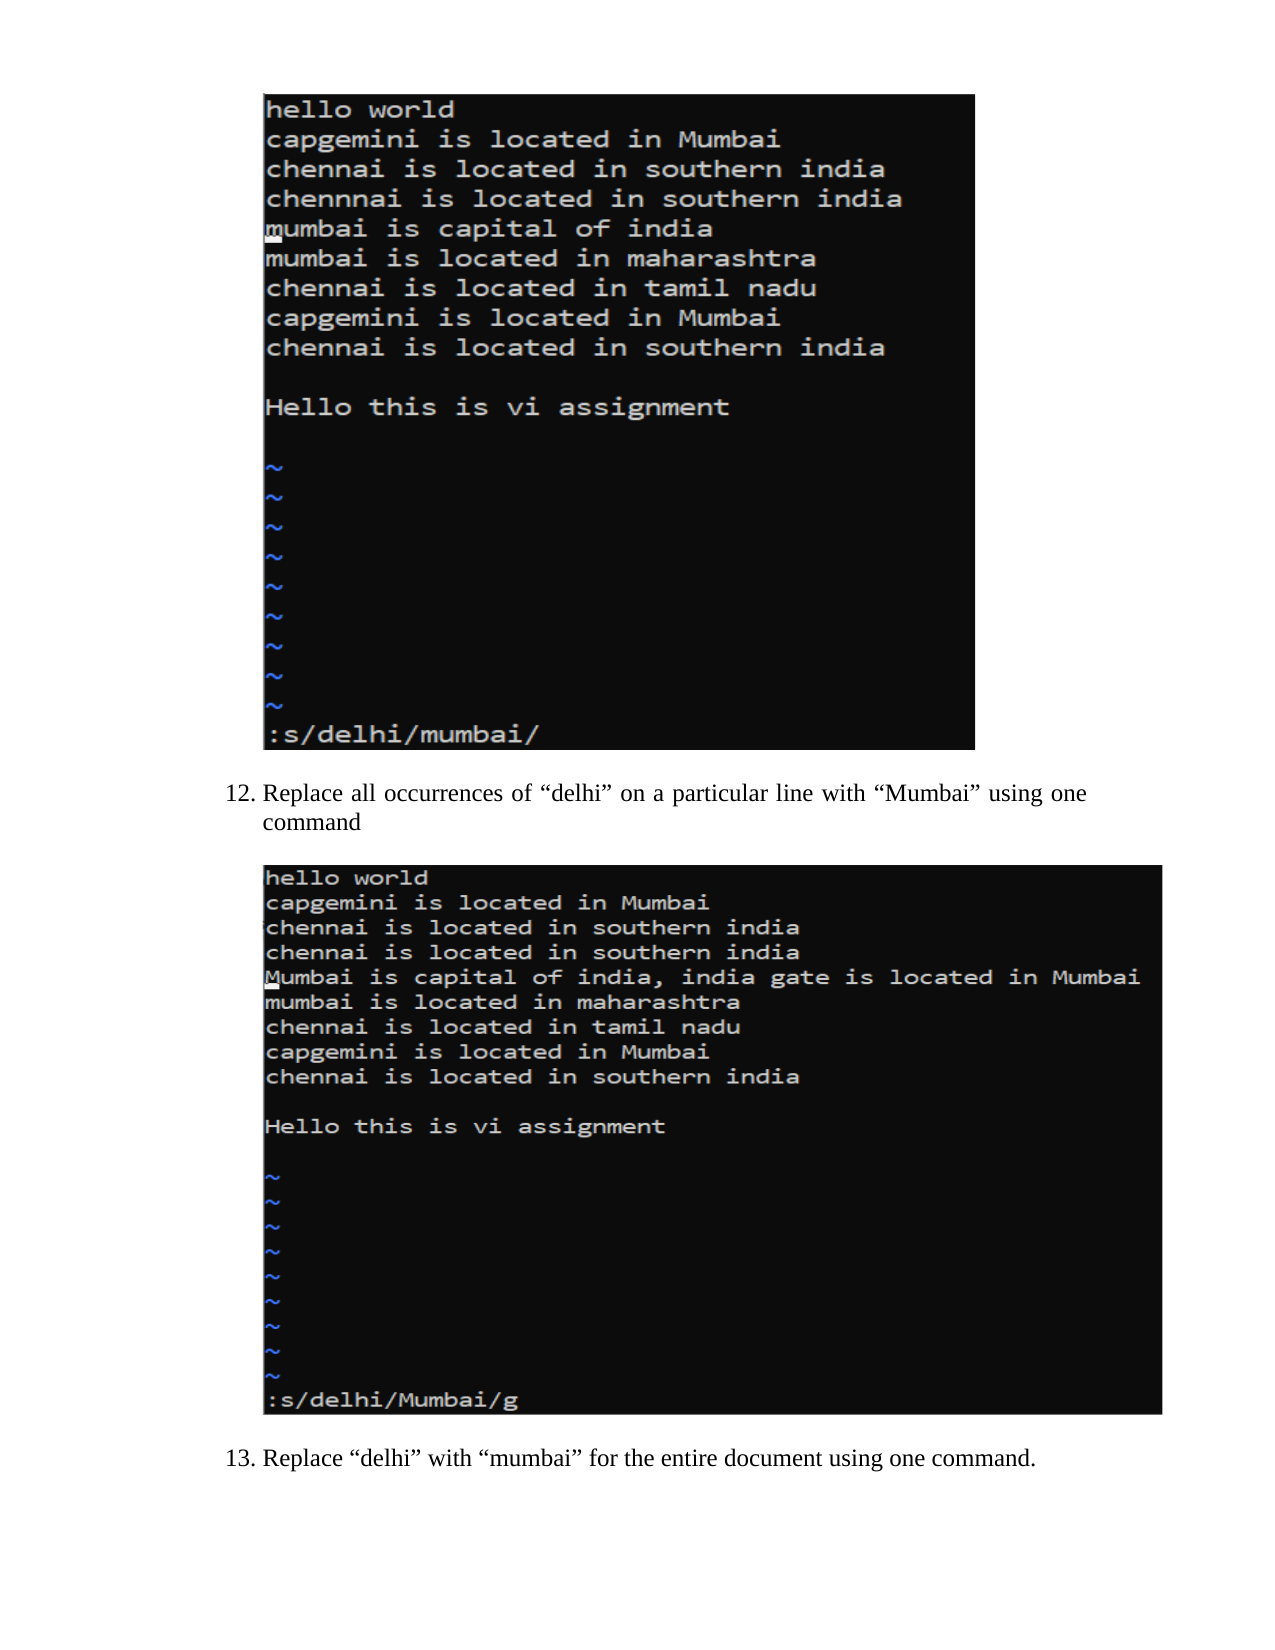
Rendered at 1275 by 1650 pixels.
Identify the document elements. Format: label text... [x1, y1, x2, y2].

picture [262, 93, 976, 750]
list Replace all occurrences of “delhi” on a particular line with “Mumbai” using one command [225, 778, 1087, 836]
picture [262, 865, 1163, 1415]
list Replace “delhi” with “mumbai” for the entire document using one command. [225, 1443, 1087, 1472]
